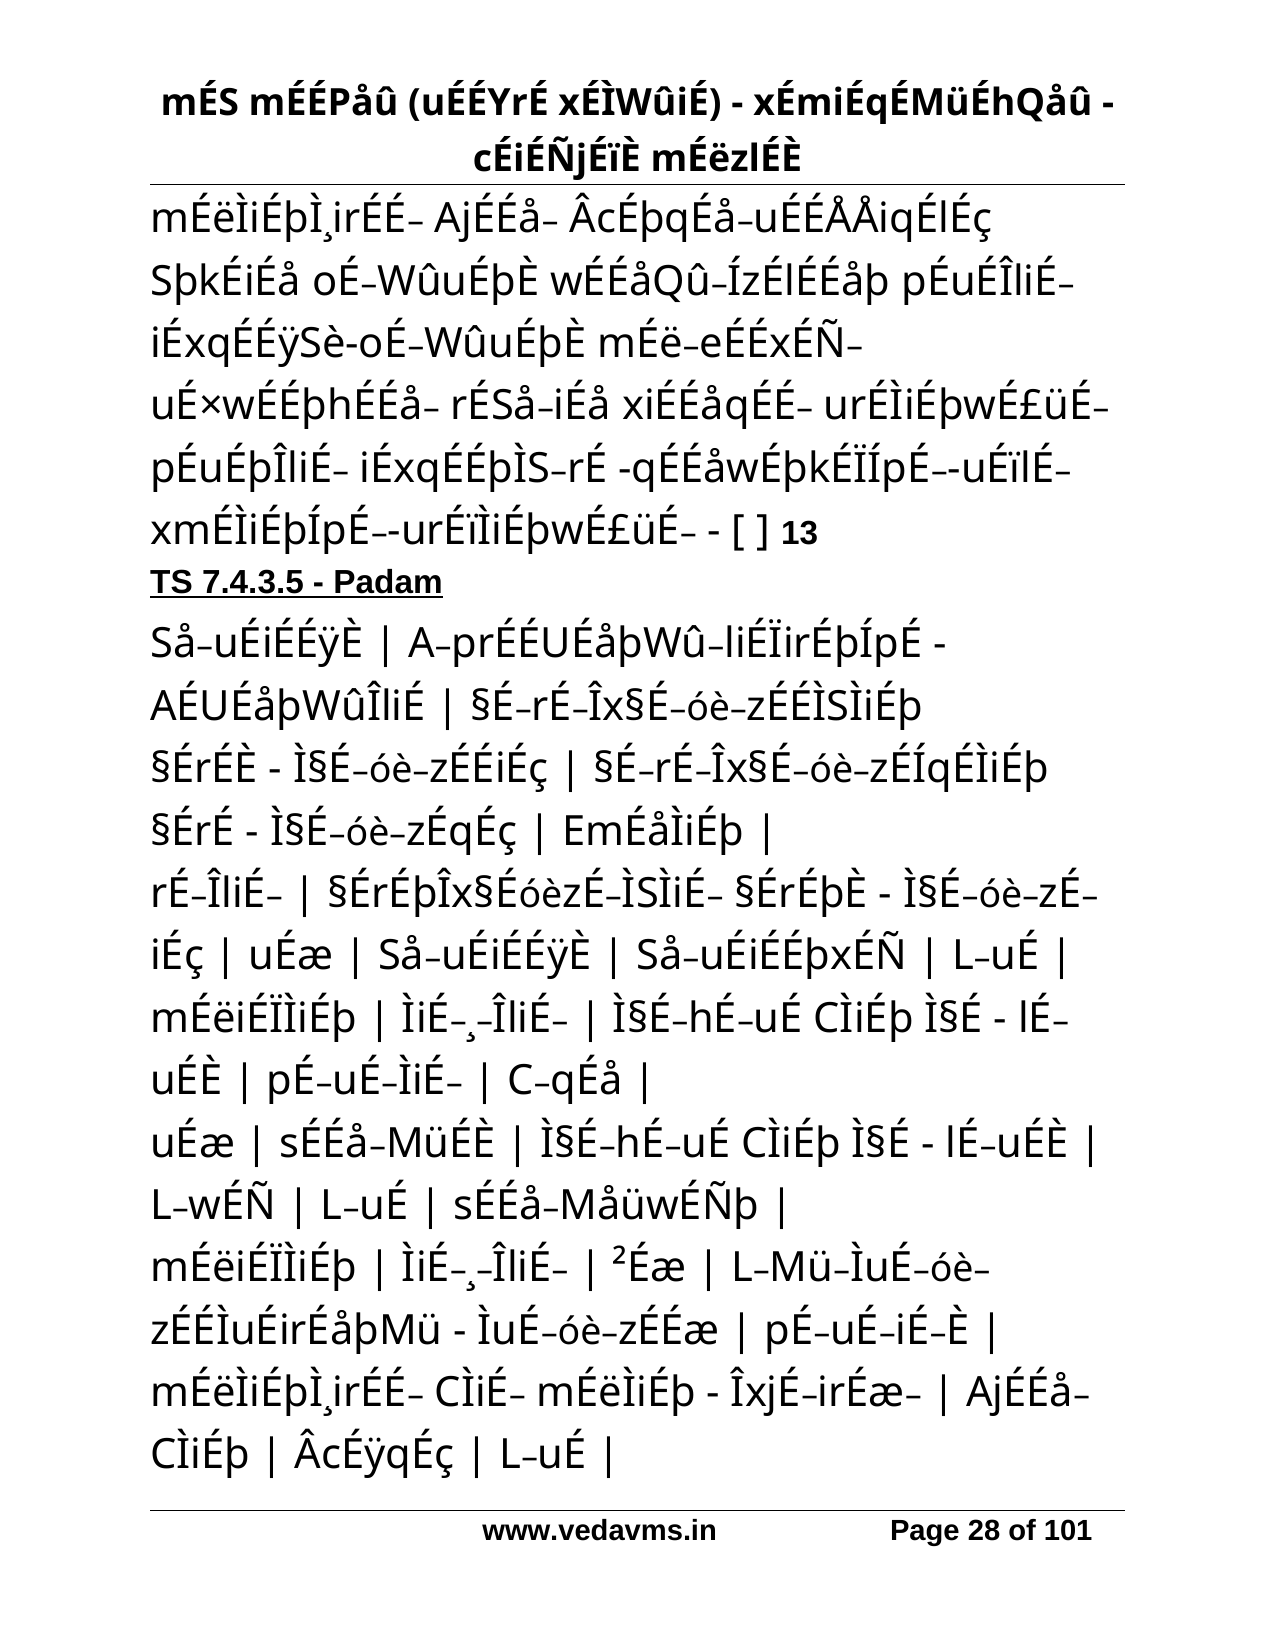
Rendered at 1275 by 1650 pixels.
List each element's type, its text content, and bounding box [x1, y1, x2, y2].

text rÉ–ÎliÉ– | §ÉrÉþÎx§ÉóèzÉ–ÌSÌiÉ– §ÉrÉþÈ - Ì§É–óè–zÉ–iÉç | uÉæ | Så–uÉiÉÉÿÈ | Så–uÉiÉÉþxÉÑ | L–uÉ | mÉëiÉÏÌiÉþ | ÌiÉ–¸–ÎliÉ– | Ì§É–hÉ–uÉ CÌiÉþ Ì§É - lÉ–uÉÈ | pÉ–uÉ–ÌiÉ– | C–qÉå | [150, 863, 1125, 1107]
text §ÉrÉÈ - Ì§É–óè–zÉÉiÉç | §É–rÉ–Îx§É–óè–zÉÍqÉÌiÉþ §ÉrÉ - Ì§É–óè–zÉqÉç | EmÉåÌiÉþ | [150, 738, 1125, 857]
text TS 7.4.3.5 - Padam [150, 562, 1125, 601]
text uÉæ | sÉÉå–MüÉÈ | Ì§É–hÉ–uÉ CÌiÉþ Ì§É - lÉ–uÉÈ | L–wÉÑ | L–uÉ | sÉÉå–MåüwÉÑþ | [150, 1112, 1125, 1232]
text mÉëiÉÏÌiÉþ | ÌiÉ–¸–ÎliÉ– | ²Éæ | L–Mü–ÌuÉ–óè–zÉÉÌuÉirÉåþMü - ÌuÉ–óè–zÉÉæ | pÉ–uÉ–iÉ–È | mÉëÌiÉþÌ¸irÉÉ– CÌiÉ– mÉëÌiÉþ - ÎxjÉ–irÉæ– | AjÉÉå– CÌiÉþ | ÂcÉÿqÉç | L–uÉ | [150, 1237, 1125, 1481]
text Så–uÉiÉÉÿÈ | A–prÉÉUÉåþWû–liÉÏirÉþÍpÉ - AÉUÉåþWûÎliÉ | §É–rÉ–Îx§É–óè–zÉÉÌSÌiÉþ [150, 613, 1125, 732]
